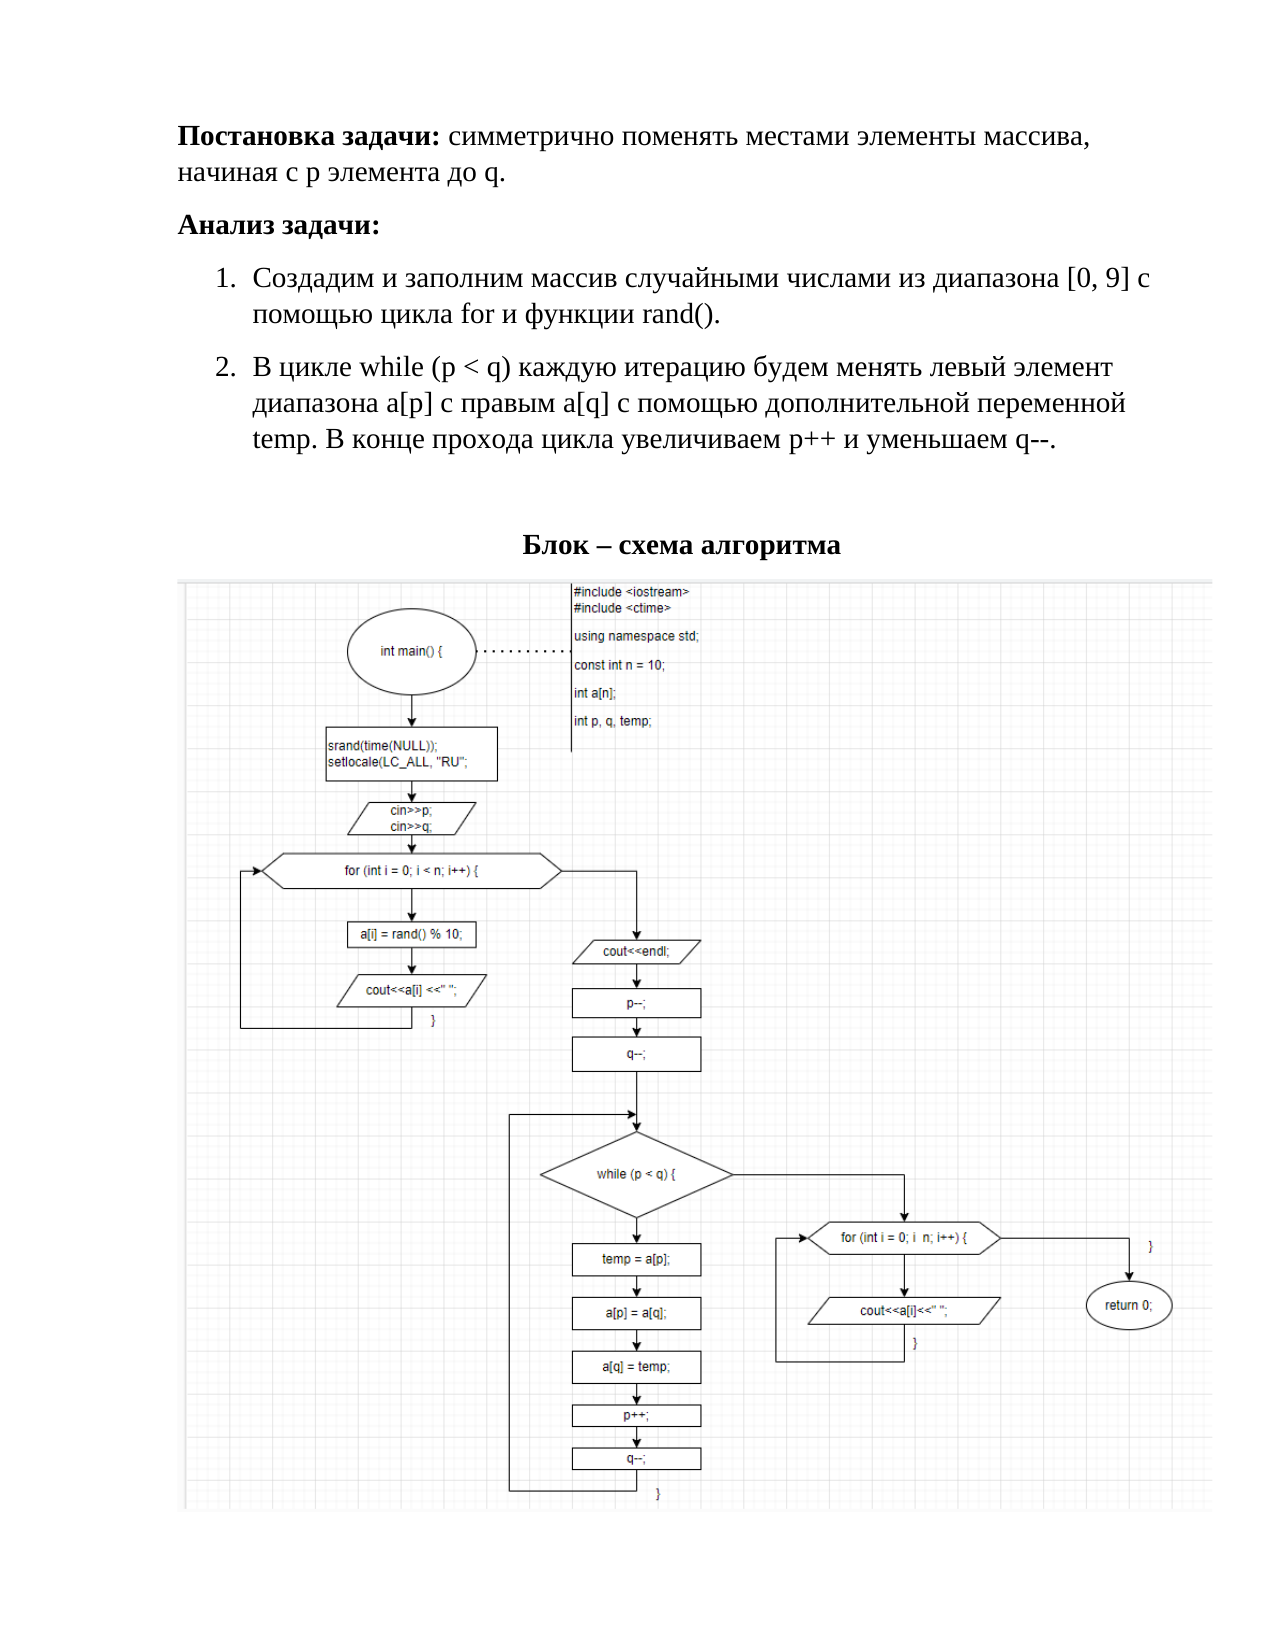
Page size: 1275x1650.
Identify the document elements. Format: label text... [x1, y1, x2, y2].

list В цикле while (p < q) каждую итерацию будем менять левый элемент диапазона a[p] с правым a[q] с помощью дополнительной переменной temp. В конце прохода цикла увеличиваем p++ и уменьшаем q--. [215, 349, 1186, 455]
text Постановка задачи: симметрично поменять местами элементы массива, начиная с p элемента до q. [177, 118, 1186, 188]
text Блок – схема алгоритма [177, 527, 1186, 560]
list Создадим и заполним массив случайными числами из диапазона [0, 9] с помощью цикла for и функции rand(). [215, 260, 1186, 329]
text Анализ задачи: [177, 207, 1186, 241]
picture [177, 579, 1213, 1512]
